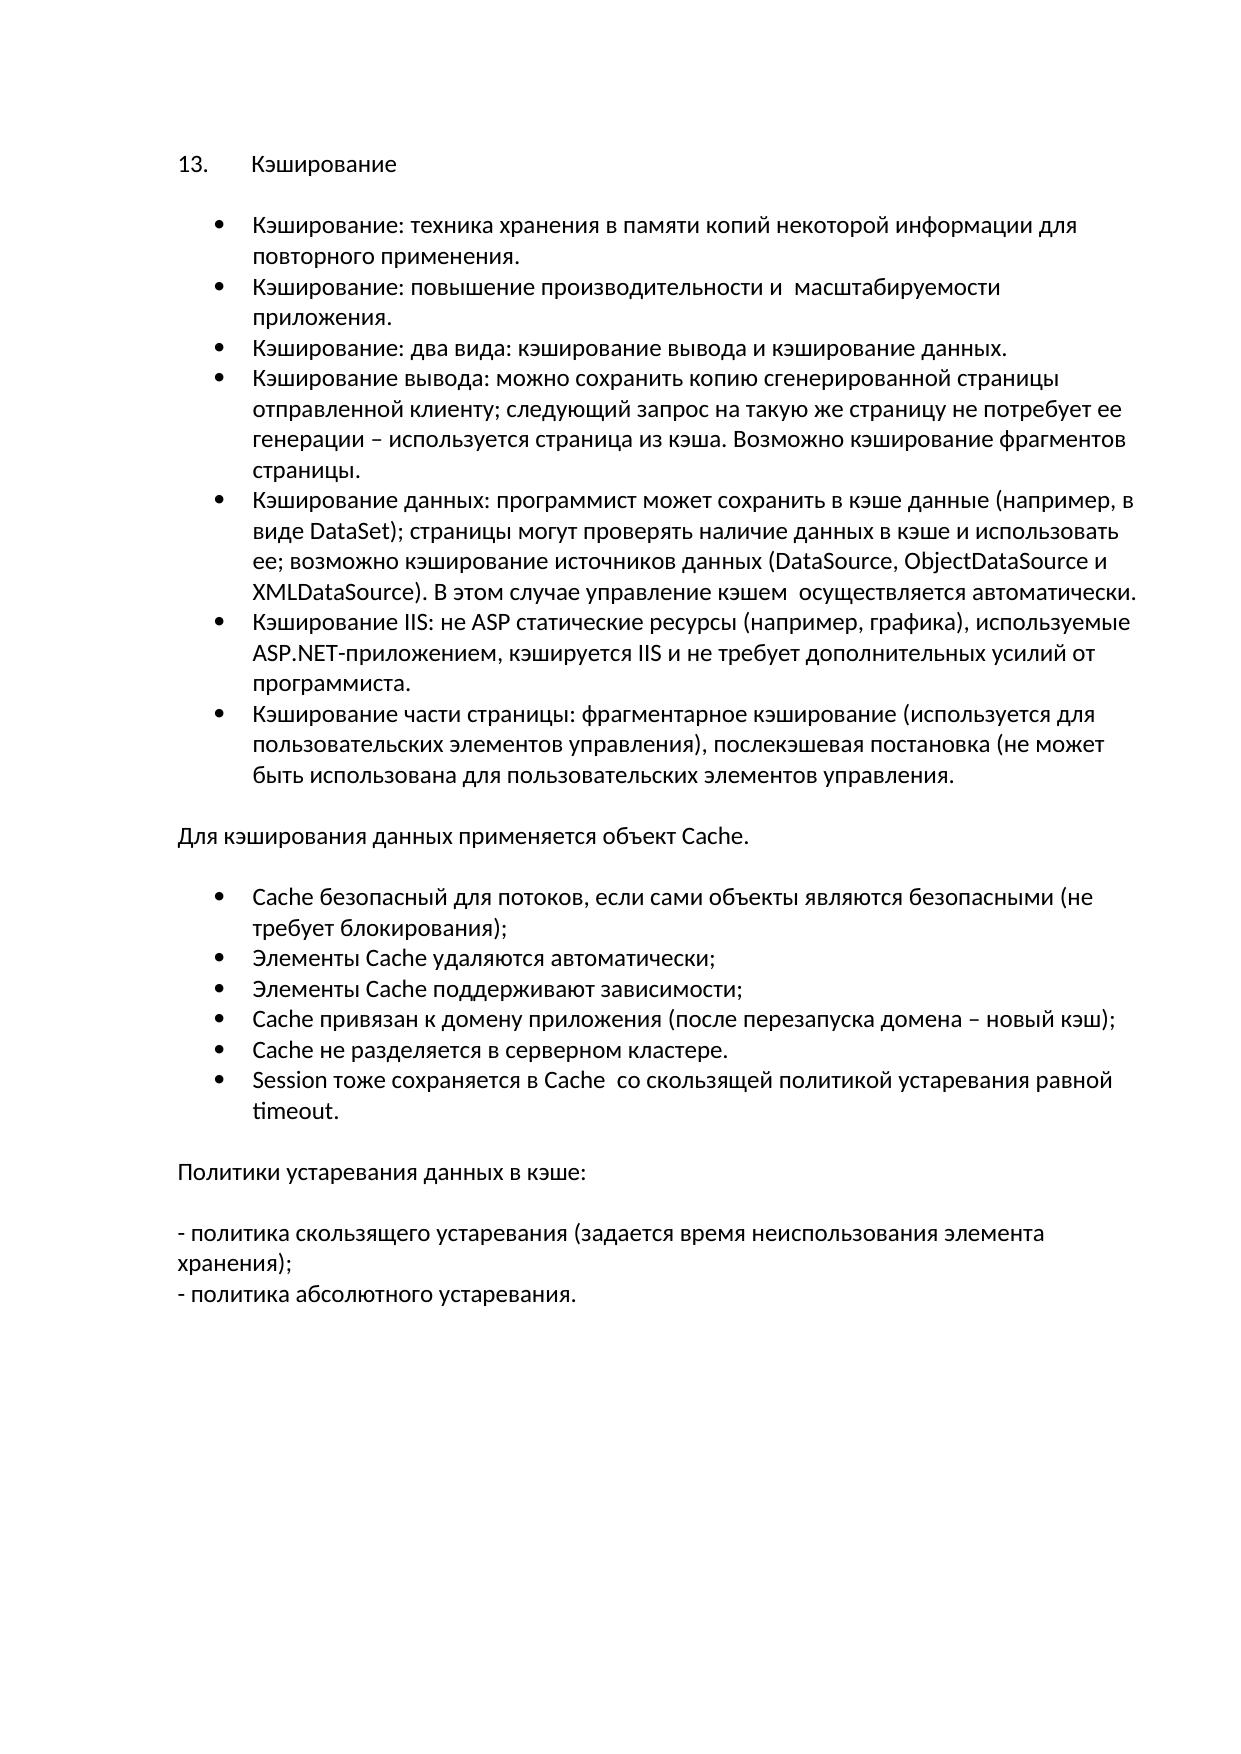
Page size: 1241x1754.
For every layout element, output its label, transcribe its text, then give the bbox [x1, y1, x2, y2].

list Кэширование данных: программист может сохранить в кэше данные (например, в виде DataSet); страницы могут проверять наличие данных в кэше и использовать ее; возможно кэширование источников данных (DataSource, ObjectDataSource и XMLDataSource). В этом случае управление кэшем осуществляется автоматически. [215, 484, 1152, 606]
list Cache безопасный для потоков, если сами объекты являются безопасными (не требует блокирования); [215, 881, 1152, 942]
text - политика скользящего устаревания (задается время неиспользования элемента хранения); [177, 1217, 1152, 1278]
list Cache привязан к домену приложения (после перезапуска домена – новый кэш); [215, 1003, 1152, 1034]
text - политика абсолютного устаревания. [177, 1278, 1152, 1308]
list Элементы Cache удаляются автоматически; [215, 942, 1152, 973]
list Кэширование [177, 149, 1152, 179]
list Элементы Cache поддерживают зависимости; [215, 973, 1152, 1003]
list Session тоже сохраняется в Cache со скользящей политикой устаревания равной timeout. [215, 1064, 1152, 1125]
list Кэширование части страницы: фрагментарное кэширование (используется для пользовательских элементов управления), послекэшевая постановка (не может быть использована для пользовательских элементов управления. [215, 698, 1152, 789]
list Кэширование вывода: можно сохранить копию сгенерированной страницы отправленной клиенту; следующий запрос на такую же страницу не потребует ее генерации – используется страница из кэша. Возможно кэширование фрагментов страницы. [215, 362, 1152, 484]
list Cache не разделяется в серверном кластере. [215, 1034, 1152, 1064]
list Кэширование IIS: не ASP статические ресурсы (например, графика), используемые ASP.NET-приложением, кэшируется IIS и не требует дополнительных усилий от программиста. [215, 606, 1152, 698]
text Для кэширования данных применяется объект Cache. [177, 820, 1152, 851]
list Кэширование: техника хранения в памяти копий некоторой информации для повторного применения. [215, 210, 1152, 271]
list Кэширование: повышение производительности и масштабируемости приложения. [215, 271, 1152, 332]
list Кэширование: два вида: кэширование вывода и кэширование данных. [215, 332, 1152, 362]
text Политики устаревания данных в кэше: [177, 1156, 1152, 1186]
